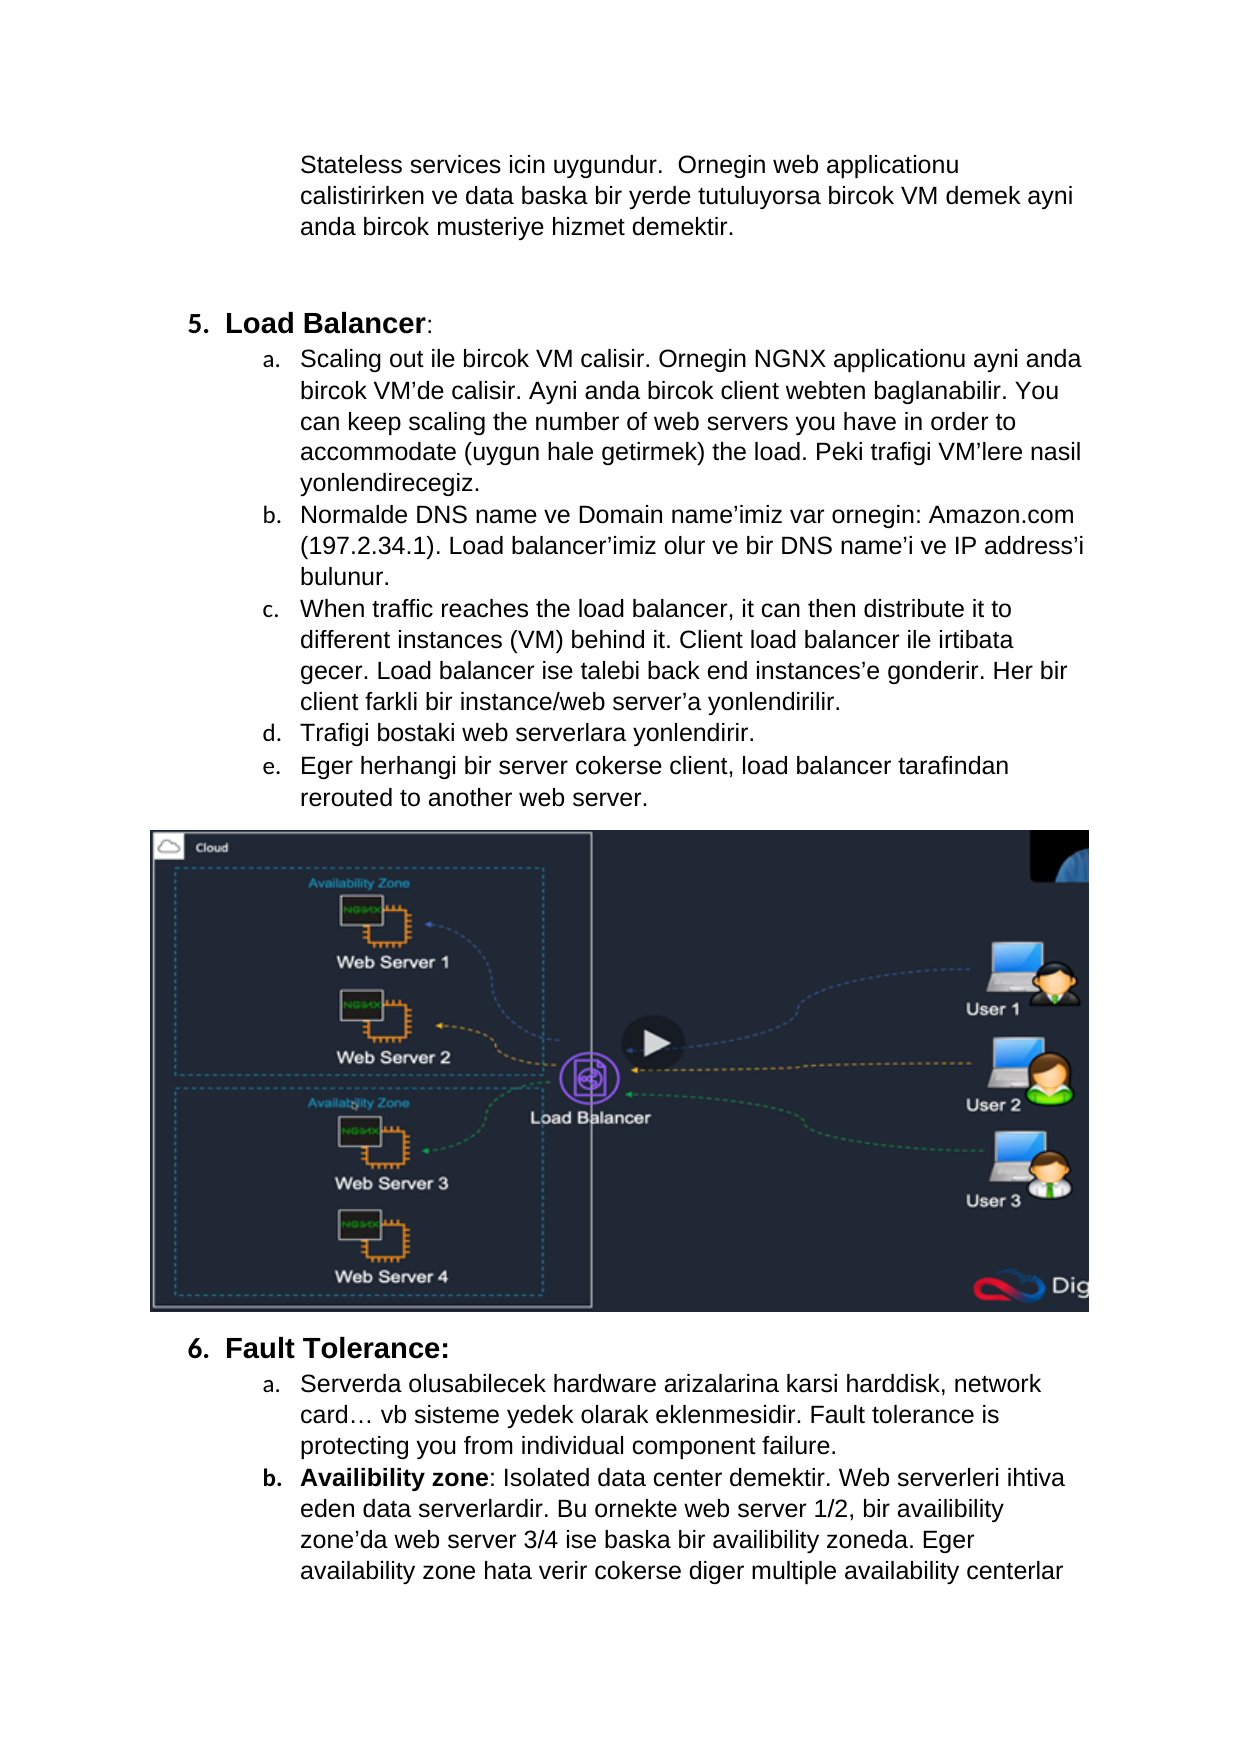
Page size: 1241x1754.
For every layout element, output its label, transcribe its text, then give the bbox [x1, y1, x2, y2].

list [262, 150, 1090, 240]
picture [150, 830, 1089, 1312]
list Trafigi bostaki web serverlara yonlendirir. [262, 717, 1090, 748]
list Normalde DNS name ve Domain name’imiz var ornegin: Amazon.com (197.2.34.1). Load balancer’imiz olur ve bir DNS name’i ve IP address’i bulunur. [262, 499, 1090, 591]
list Scaling out ile bircok VM calisir. Ornegin NGNX applicationu ayni anda bircok VM’de calisir. Ayni anda bircok client webten baglanabilir. You can keep scaling the number of web servers you have in order to accommodate (uygun hale getirmek) the load. Peki trafigi VM’lere nasil yonlendirecegiz. [262, 343, 1090, 497]
list When traffic reaches the load balancer, it can then distribute it to different instances (VM) behind it. Client load balancer ile irtibata gecer. Load balancer ise talebi back end instances’e gonderir. Her bir client farkli bir instance/web server’a yonlendirilir. [262, 593, 1090, 716]
list Eger herhangi bir server cokerse client, load balancer tarafindan rerouted to another web server. [262, 750, 1090, 811]
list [262, 1462, 1090, 1584]
list Load Balancer: [187, 305, 1090, 341]
list Serverda olusabilecek hardware arizalarina karsi harddisk, network card… vb sisteme yedek olarak eklenmesidir. Fault tolerance is protecting you from individual component failure. [262, 1368, 1090, 1460]
list Fault Tolerance: [187, 1330, 1090, 1365]
